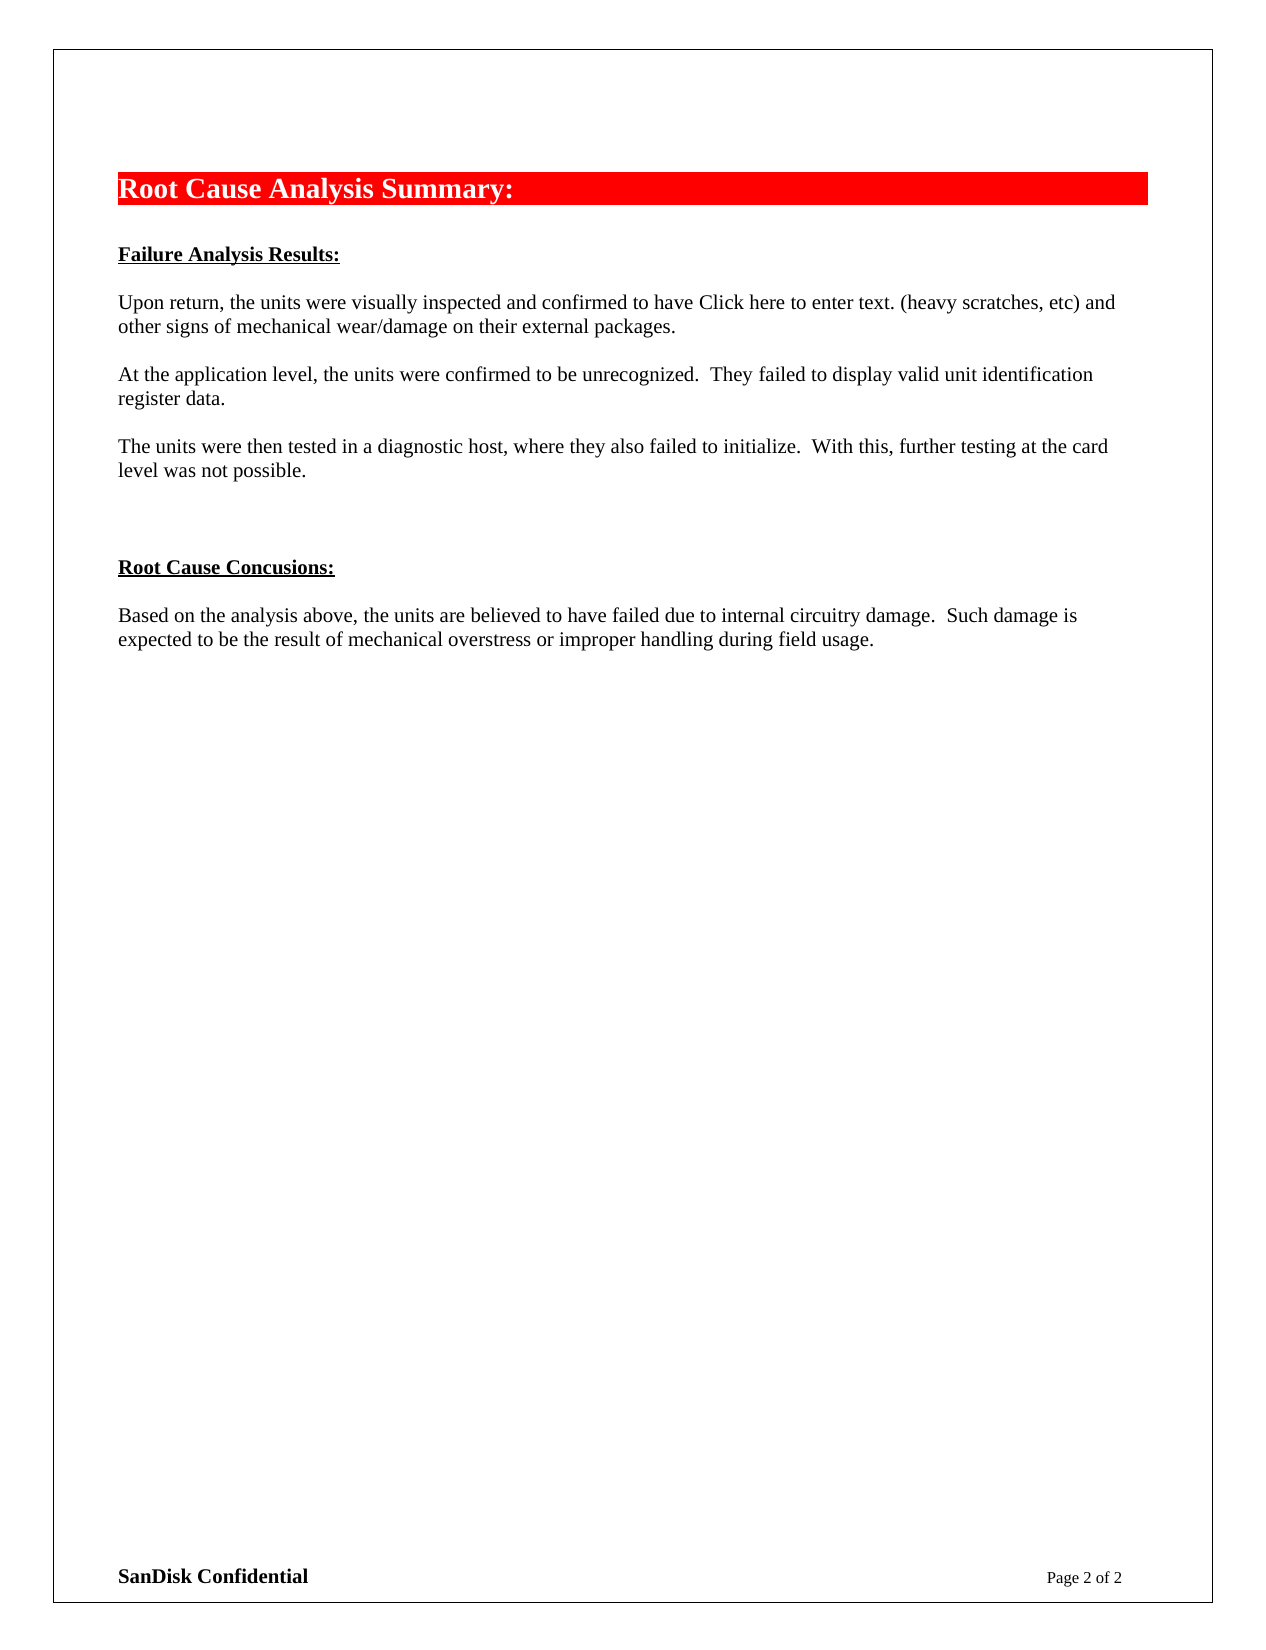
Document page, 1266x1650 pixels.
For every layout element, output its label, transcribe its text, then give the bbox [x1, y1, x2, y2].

text Failure Analysis Results: [118, 242, 1148, 266]
text The units were then tested in a diagnostic host, where they also failed to initialize. With this, further testing at the card level was not possible. [118, 434, 1148, 482]
text At the application level, the units were confirmed to be unrecognized. They failed to display valid unit identification register data. [118, 362, 1148, 410]
text Based on the analysis above, the units are believed to have failed due to internal circuitry damage. Such damage is expected to be the result of mechanical overstress or improper handling during field usage. [118, 603, 1148, 651]
text Root Cause Analysis Summary: [118, 172, 1148, 205]
text Root Cause Concusions: [118, 554, 1148, 579]
text Upon return, the units were visually inspected and confirmed to have (heavy scratches, etc) and other signs of mechanical wear/damage on their external packages. [118, 290, 1148, 338]
